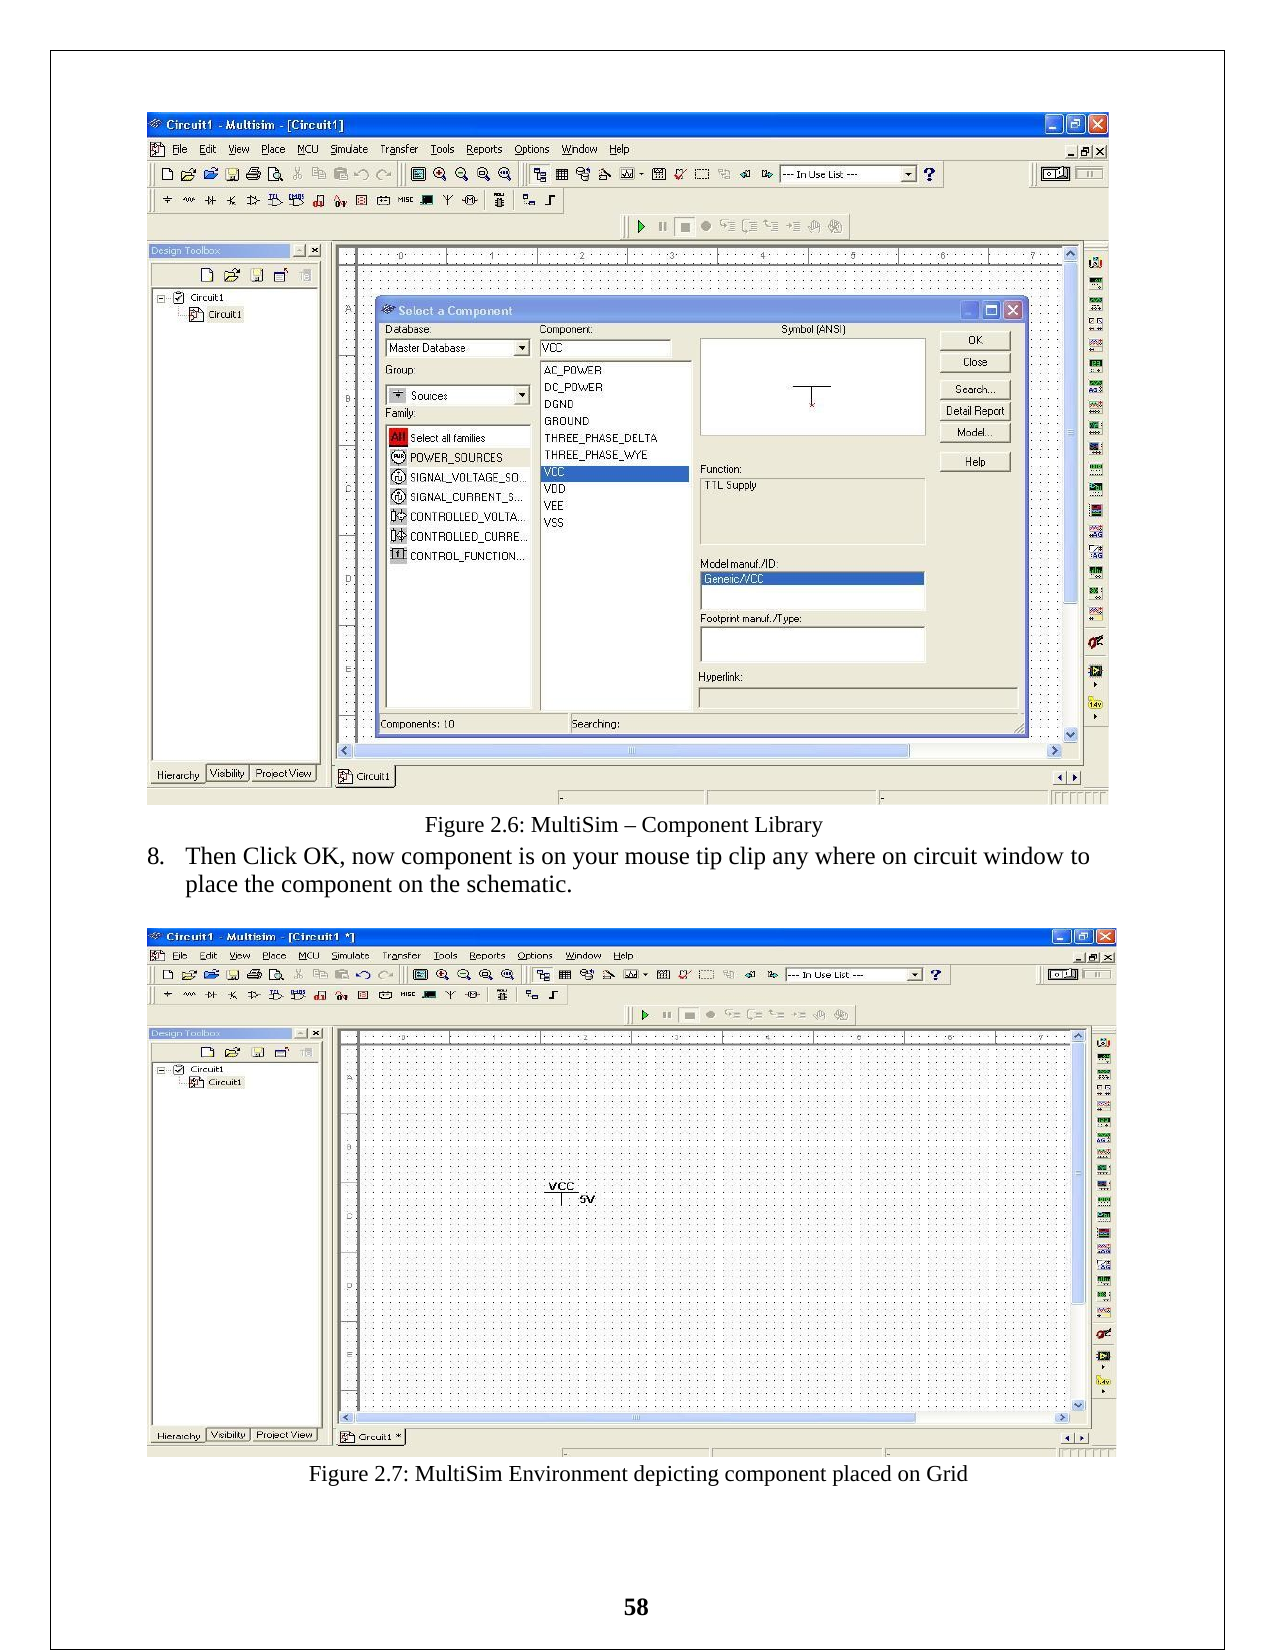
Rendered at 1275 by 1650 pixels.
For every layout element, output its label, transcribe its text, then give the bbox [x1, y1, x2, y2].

text Figure 2.6: MultiSim – Component Library [424, 811, 1217, 837]
picture [147, 112, 1109, 805]
subtitle Then Click OK, now component is on your mouse tip clip any where on circuit window to place the component on the schematic. [147, 842, 1090, 898]
picture [147, 928, 1117, 1457]
subtitle 58 [132, 1592, 1140, 1621]
